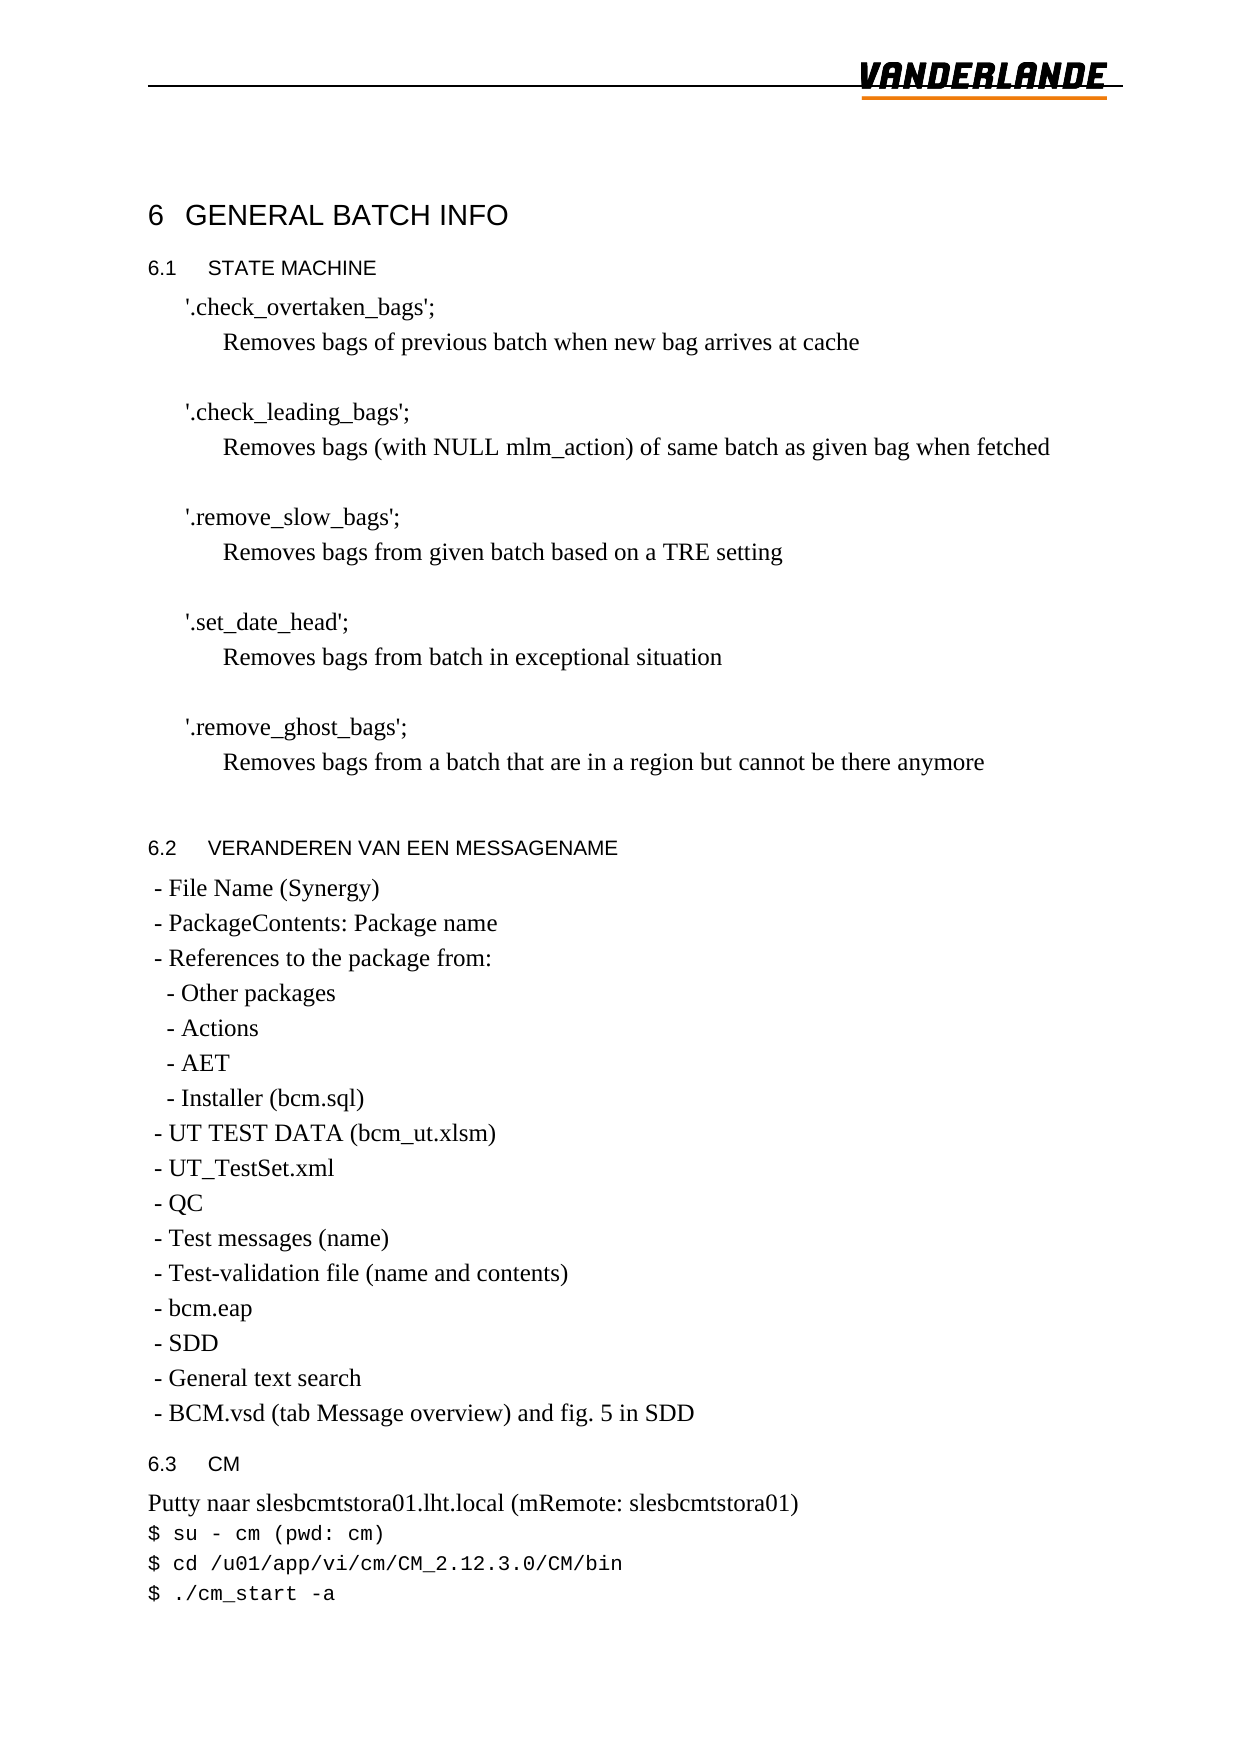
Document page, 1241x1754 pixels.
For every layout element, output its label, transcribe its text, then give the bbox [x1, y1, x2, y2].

text $ cd /u01/app/vi/cm/CM_2.12.3.0/CM/bin [148, 1553, 1122, 1576]
picture [861, 87, 1108, 100]
picture [861, 62, 1108, 85]
text Putty naar slesbcmtstora01.lht.local (mRemote: slesbcmtstora01) [148, 1488, 1122, 1517]
text '.remove_slow_bags'; [148, 502, 1122, 531]
text - PackageContents: Package name [148, 908, 1122, 936]
text - Actions [148, 1013, 1122, 1041]
text - BCM.vsd (tab Message overview) and fig. 5 in SDD [148, 1398, 1122, 1426]
text - bcm.eap [148, 1293, 1122, 1321]
text - UT_TestSet.xml [148, 1153, 1122, 1181]
text - SDD [148, 1328, 1122, 1356]
text - Test messages (name) [148, 1223, 1122, 1251]
text $ su - cm (pwd: cm) [148, 1523, 1122, 1547]
subtitle CM [148, 1451, 1122, 1475]
text - Other packages [148, 978, 1122, 1006]
text Removes bags from batch in exceptional situation [148, 642, 1122, 671]
text - File Name (Synergy) [148, 873, 1122, 901]
text Removes bags (with NULL mlm_action) of same batch as given bag when fetched [148, 432, 1122, 461]
text - General text search [148, 1363, 1122, 1391]
text - Test-validation file (name and contents) [148, 1258, 1122, 1286]
subtitle General Batch Info [148, 197, 1122, 231]
text $ ./cm_start -a [148, 1583, 1122, 1606]
text '.check_overtaken_bags'; [148, 292, 1122, 321]
text '.check_leading_bags'; [148, 397, 1122, 426]
text - UT TEST DATA (bcm_ut.xlsm) [148, 1118, 1122, 1146]
subtitle Veranderen van een MessageName [148, 836, 1122, 860]
text '.remove_ghost_bags'; [148, 712, 1122, 741]
text - AET [148, 1048, 1122, 1076]
subtitle State machine [148, 256, 1122, 280]
text Removes bags of previous batch when new bag arrives at cache [148, 327, 1122, 356]
text Removes bags from given batch based on a TRE setting [148, 537, 1122, 566]
text Removes bags from a batch that are in a region but cannot be there anymore [148, 747, 1122, 776]
text - QC [148, 1188, 1122, 1216]
text '.set_date_head'; [148, 607, 1122, 636]
text - Installer (bcm.sql) [148, 1083, 1122, 1111]
text - References to the package from: [148, 943, 1122, 971]
